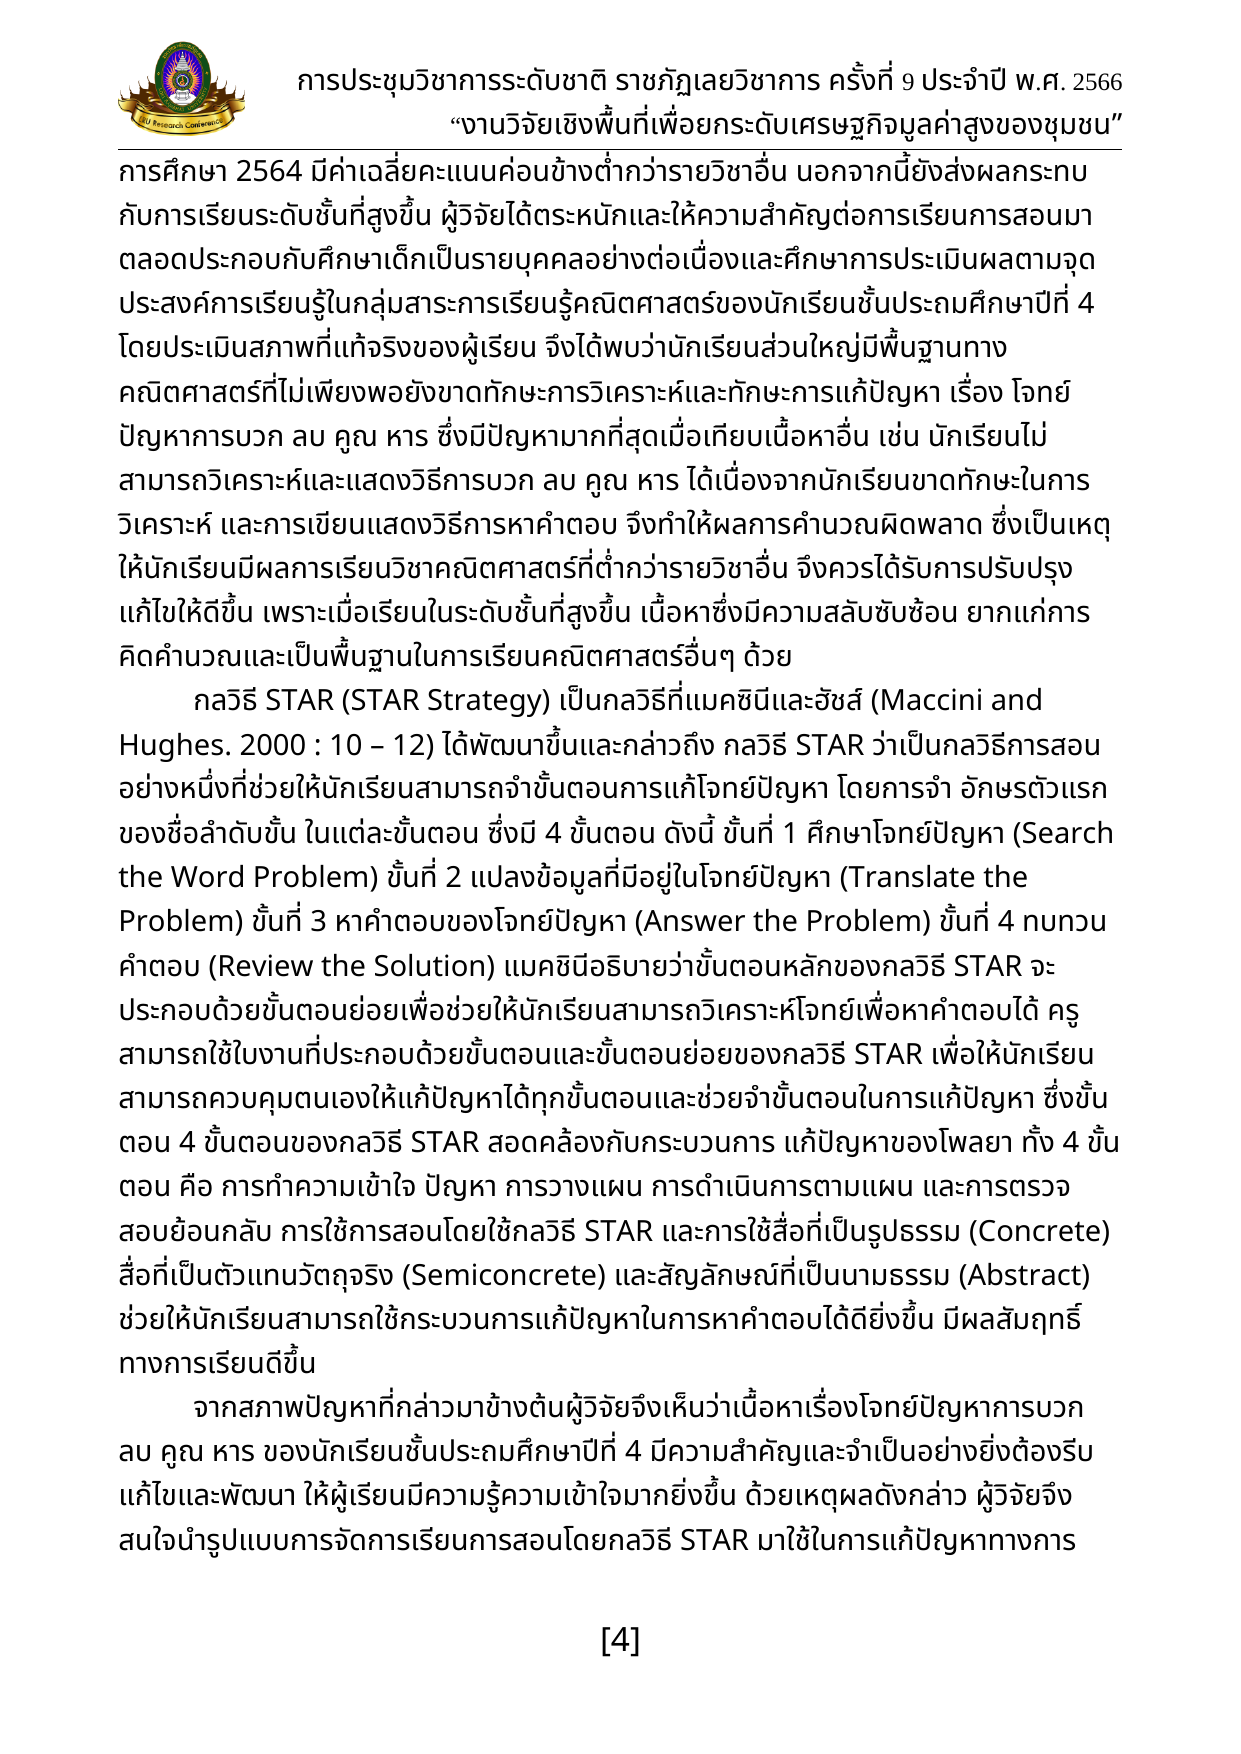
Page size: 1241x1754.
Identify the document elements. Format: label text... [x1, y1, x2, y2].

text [118, 1387, 1122, 1563]
picture [116, 40, 245, 134]
text กลวิธี STAR (STAR Strategy) เป็นกลวิธีที่แมคซินีและฮัชส์ (Maccini and Hughes. 2000 : 10 – 12) ได้พัฒนาขึ้นและกล่าวถึง กลวิธี STAR ว่าเป็นกลวิธีการสอนอย่างหนึ่งที่ช่วยให้นักเรียนสามารถจำขั้นตอนการแก้โจทย์ปัญหา โดยการจำ อักษรตัวแรกของชื่อลำดับขั้น ในแต่ละขั้นตอน ซึ่งมี 4 ขั้นตอน ดังนี้ ขั้นที่ 1 ศึกษาโจทย์ปัญหา (Search the Word Problem) ขั้นที่ 2 แปลงข้อมูลที่มีอยู่ในโจทย์ปัญหา (Translate the Problem) ขั้นที่ 3 หาคําตอบของโจทย์ปัญหา (Answer the Problem) ขั้นที่ 4 ทบทวนคำตอบ (Review the Solution) แมคชินีอธิบายว่าขั้นตอนหลักของกลวิธี STAR จะประกอบด้วยขั้นตอนย่อยเพื่อช่วยให้นักเรียนสามารถวิเคราะห์โจทย์เพื่อหาคำตอบได้ ครูสามารถใช้ใบงานที่ประกอบด้วยขั้นตอนและขั้นตอนย่อยของกลวิธี STAR เพื่อให้นักเรียนสามารถควบคุมตนเองให้แก้ปัญหาได้ทุกขั้นตอนและช่วยจำขั้นตอนในการแก้ปัญหา ซึ่งขั้นตอน 4 ขั้นตอนของกลวิธี STAR สอดคล้องกับกระบวนการ แก้ปัญหาของโพลยา ทั้ง 4 ขั้นตอน คือ การทำความเข้าใจ ปัญหา การวางแผน การดำเนินการตามแผน และการตรวจสอบย้อนกลับ การใช้การสอนโดยใช้กลวิธี STAR และการใช้สื่อที่เป็นรูปธรรม (Concrete) สื่อที่เป็นตัวแทนวัตถุจริง (Semiconcrete) และสัญลักษณ์ที่เป็นนามธรรม (Abstract) ช่วยให้นักเรียนสามารถใช้กระบวนการแก้ปัญหาในการหาคำตอบได้ดียิ่งขึ้น มีผลสัมฤทธิ์ทางการเรียนดีขึ้น [118, 679, 1122, 1387]
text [118, 150, 1122, 679]
